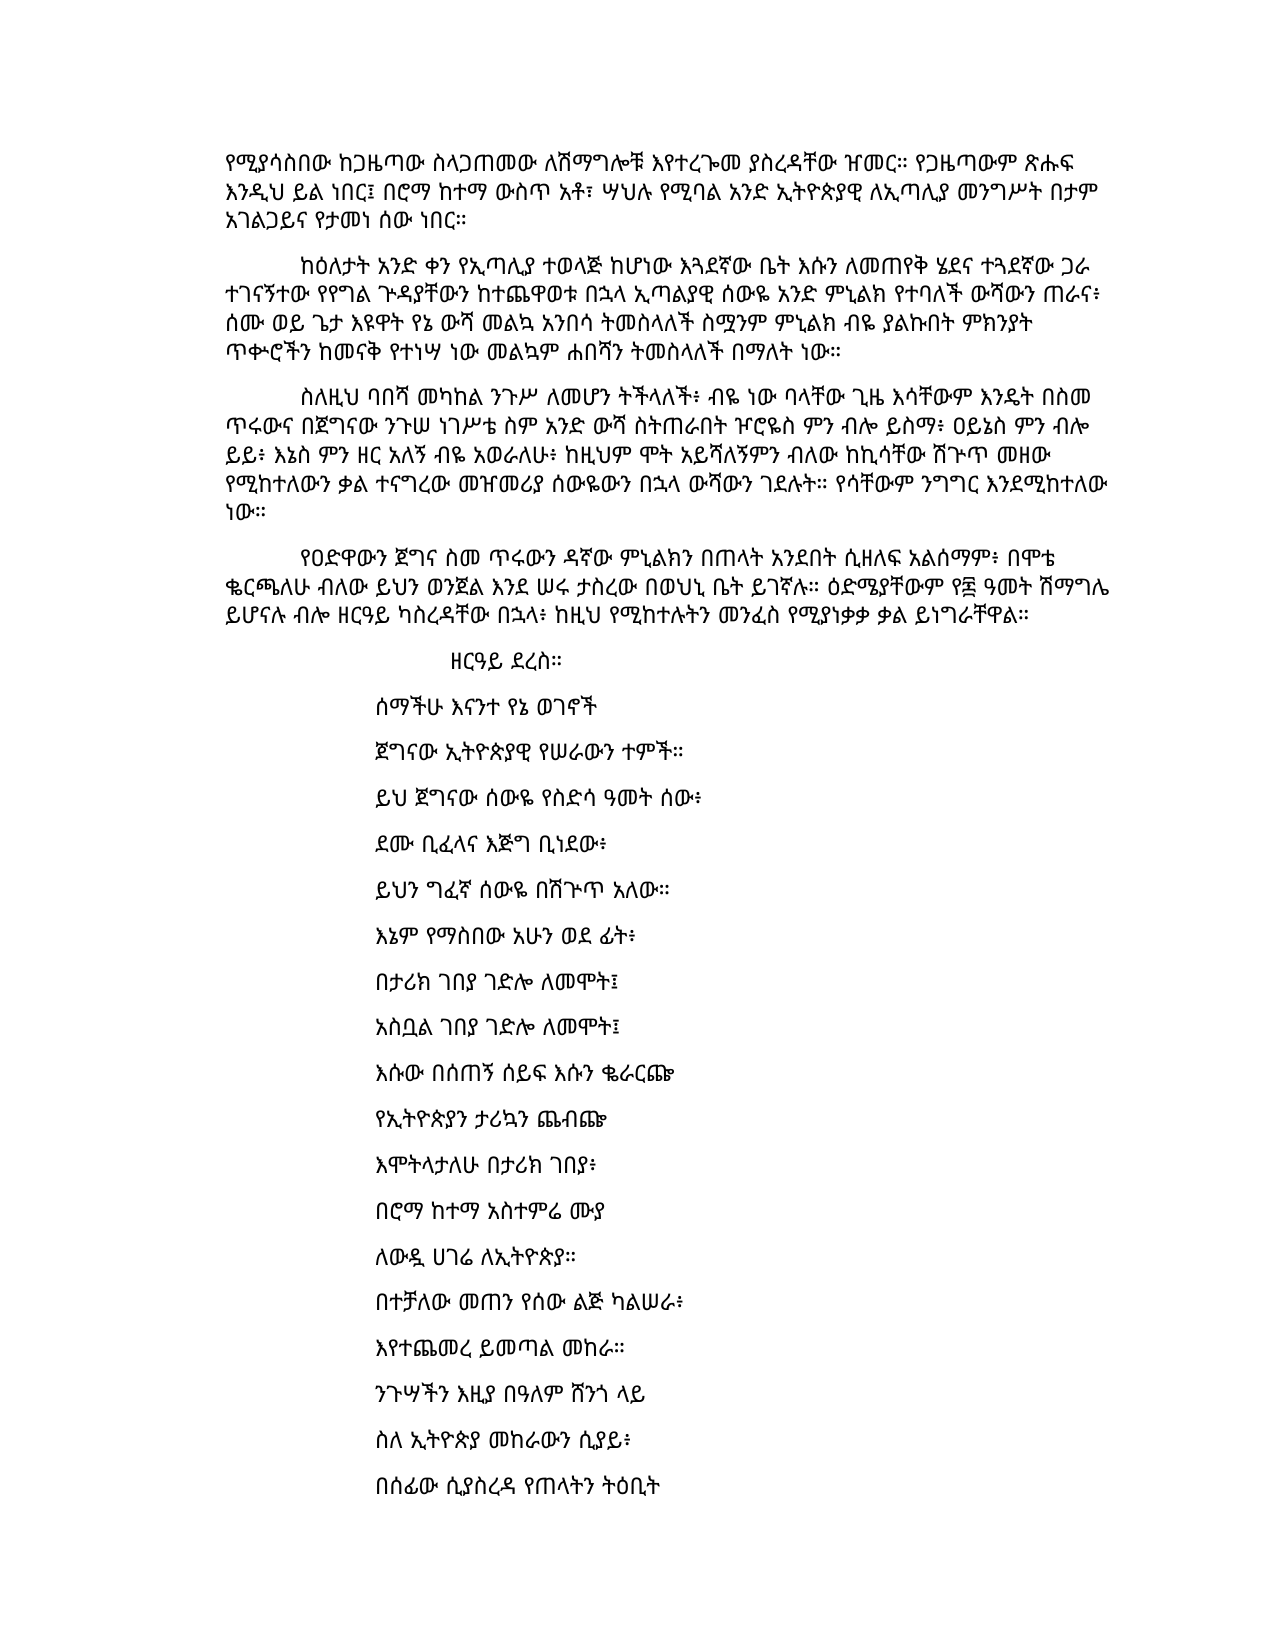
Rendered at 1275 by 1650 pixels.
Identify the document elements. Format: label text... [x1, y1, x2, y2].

text በተቻለው መጠን የሰው ልጅ ካልሠራ፥ [225, 1289, 1125, 1316]
text የኢትዮጵያን ታሪኳን ጨብጬ [225, 1106, 1125, 1133]
text አስቧል ገበያ ገድሎ ለመሞት፤ [225, 1014, 1125, 1041]
text እሱው በሰጠኝ ሰይፍ እሱን ቈራርጬ [225, 1060, 1125, 1087]
text በሰፊው ሲያስረዳ የጠላትን ትዕቢት [225, 1473, 1125, 1499]
text ከዕለታት አንድ ቀን የኢጣሊያ ተወላጅ ከሆነው እጓደኛው ቤት እሱን ለመጠየቅ ሄደና ተጓደኛው ጋራ ተገናኝተው የየግል ጕዳያቸውን ከተጨዋወቱ በኋላ ኢጣልያዊ ሰውዬ አንድ ምኒልክ የተባለች ውሻውን ጠራና፥ ሰሙ ወይ ጌታ እዩዋት የኔ ውሻ መልኳ አንበሳ ትመስላለች ስሟንም ምኒልክ ብዬ ያልኩበት ምክንያት ጥቍሮችን ከመናቅ የተነሣ ነው መልኳም ሐበሻን ትመስላለች በማለት ነው። [225, 253, 1125, 366]
text የዐድዋውን ጀግና ስመ ጥሩውን ዳኛው ምኒልክን በጠላት አንደበት ሲዘለፍ አልሰማም፥ በሞቴ ቈርጫለሁ ብለው ይህን ወንጀል እንደ ሠሩ ታስረው በወህኒ ቤት ይገኛሉ። ዕድሜያቸውም የ፷ ዓመት ሽማግሌ ይሆናሉ ብሎ ዘርዓይ ካስረዳቸው በኋላ፥ ከዚህ የሚከተሉትን መንፈስ የሚያነቃቃ ቃል ይነግራቸዋል። [225, 545, 1125, 629]
text ጀግናው ኢትዮጵያዊ የሠራውን ተምች። [225, 739, 1125, 766]
text ይህ ጀግናው ሰውዬ የስድሳ ዓመት ሰው፥ [225, 785, 1125, 812]
text ይህን ግፈኛ ሰውዬ በሽጕጥ አለው። [225, 877, 1125, 904]
text ለውዷ ሀገሬ ለኢትዮጵያ። [225, 1244, 1125, 1270]
text ሰማችሁ እናንተ የኔ ወገኖች [225, 694, 1125, 720]
text ደሙ ቢፈላና እጅግ ቢነደው፥ [225, 831, 1125, 858]
text በታሪክ ገበያ ገድሎ ለመሞት፤ [225, 969, 1125, 995]
text ስለ ኢትዮጵያ መከራውን ሲያይ፥ [225, 1427, 1125, 1454]
text ስለዚህ ባበሻ መካከል ንጉሥ ለመሆን ትችላለች፥ ብዬ ነው ባላቸው ጊዜ እሳቸውም እንዴት በስመ ጥሩውና በጀግናው ንጉሠ ነገሥቴ ስም አንድ ውሻ ስትጠራበት ዦሮዬስ ምን ብሎ ይስማ፥ ዐይኔስ ምን ብሎ ይይ፥ እኔስ ምን ዘር አለኝ ብዬ አወራለሁ፥ ከዚህም ሞት አይሻለኝምን ብለው ከኪሳቸው ሽጕጥ መዘው የሚከተለውን ቃል ተናግረው መዠመሪያ ሰውዬውን በኋላ ውሻውን ገደሉት። የሳቸውም ንግግር እንደሚከተለው ነው። [225, 384, 1125, 526]
text በሮማ ከተማ አስተምሬ ሙያ [225, 1198, 1125, 1224]
text ንጉሣችን እዚያ በዓለም ሸንጎ ላይ [225, 1381, 1125, 1408]
text ዘርዓይ ደረስ። [225, 648, 1125, 674]
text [225, 150, 1125, 234]
text እኔም የማስበው አሁን ወደ ፊት፥ [225, 923, 1125, 949]
text እየተጨመረ ይመጣል መከራ። [225, 1335, 1125, 1362]
text እሞትላታለሁ በታሪክ ገበያ፥ [225, 1152, 1125, 1179]
